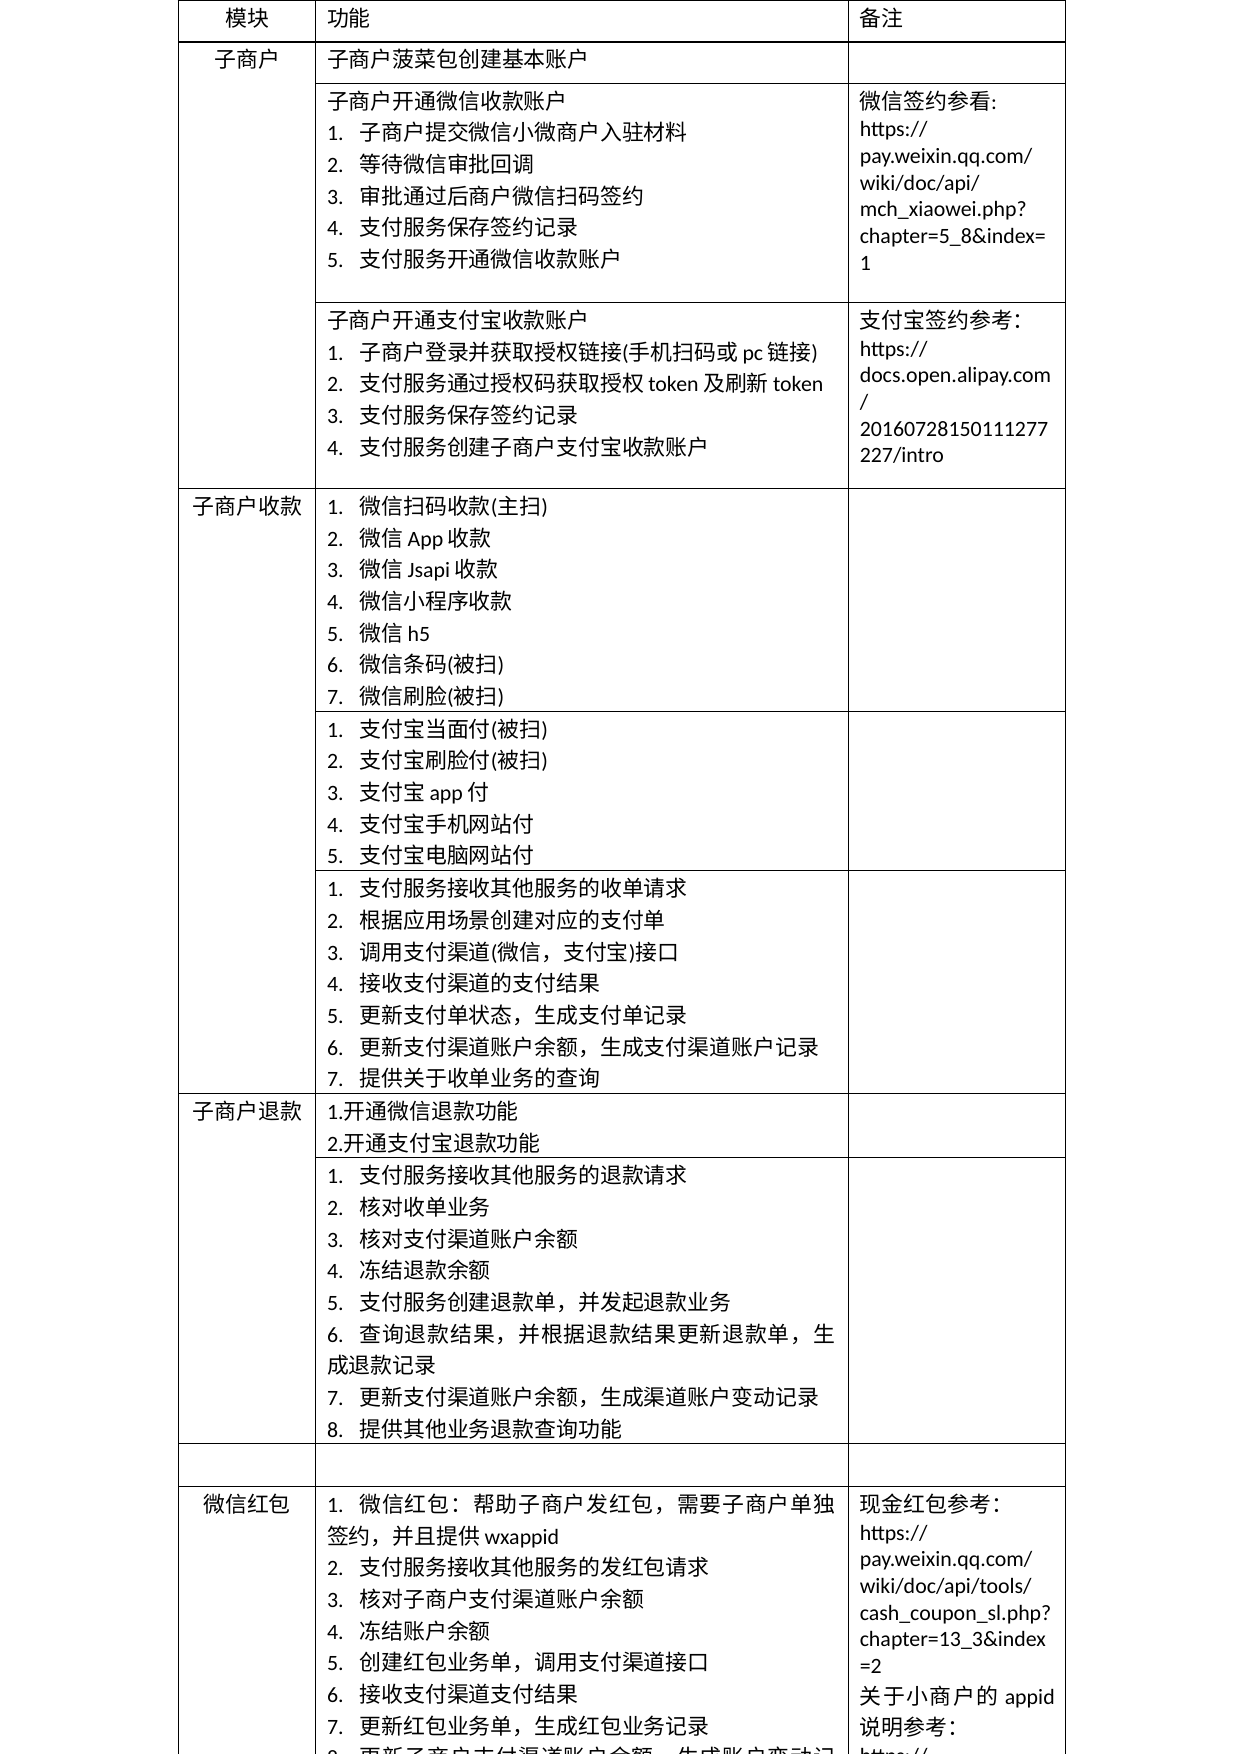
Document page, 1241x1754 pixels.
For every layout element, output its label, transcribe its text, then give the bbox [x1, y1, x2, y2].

table_cell 支付服务接收其他服务的退款请求 核对收单业务 核对支付渠道账户余额 冻结退款余额 支付服务创建退款单，并发起退款业务 查询退款结果，并根据退款结果更新退款单，生成退款记录 更新支付渠道账户余额，生成渠道账户变动记录 提供其他业务退款查询功能 [316, 1158, 848, 1443]
table_cell [179, 1444, 315, 1486]
table_cell [849, 1094, 1065, 1157]
table_cell 微信红包 [179, 1487, 315, 1754]
table_cell 微信扫码收款(主扫) 微信App收款 微信Jsapi收款 微信小程序收款 微信h5 微信条码(被扫) 微信刷脸(被扫) [316, 489, 848, 711]
table_cell 支付宝当面付(被扫) 支付宝刷脸付(被扫) 支付宝app付 支付宝手机网站付 支付宝电脑网站付 [316, 712, 848, 870]
table_cell 子商户开通微信收款账户 子商户提交微信小微商户入驻材料 等待微信审批回调 审批通过后商户微信扫码签约 支付服务保存签约记录 支付服务开通微信收款账户 [316, 84, 848, 302]
table_cell [849, 489, 1065, 711]
table_cell 现金红包参考： https://pay.weixin.qq.com/wiki/doc/api/tools/cash_coupon_sl.php?chapter=13_3&index=2 关于小商户的appid说明参考： https://pay.weixin.qq.com/wiki/doc/api/tools/cash_coupon_sl.php?chapter=18_2&index=3 [849, 1487, 1065, 1754]
table_header 功能 [316, 1, 848, 41]
table_cell [849, 712, 1065, 870]
table_cell 子商户收款 [179, 489, 315, 1093]
table_header 模块 [179, 1, 315, 41]
table_cell 微信红包：帮助子商户发红包，需要子商户单独签约，并且提供wxappid 支付服务接收其他服务的发红包请求 核对子商户支付渠道账户余额 冻结账户余额 创建红包业务单，调用支付渠道接口 接收支付渠道支付结果 更新红包业务单，生成红包业务记录 更新子商户支付渠道账户余额，生成账户变动记录 提供红包业务查询功能 [316, 1487, 848, 1754]
table_cell 1.开通微信退款功能 2.开通支付宝退款功能 [316, 1094, 848, 1157]
table_cell 支付服务接收其他服务的收单请求 根据应用场景创建对应的支付单 调用支付渠道(微信，支付宝)接口 接收支付渠道的支付结果 更新支付单状态，生成支付单记录 更新支付渠道账户余额，生成支付渠道账户记录 提供关于收单业务的查询 [316, 871, 848, 1093]
table_cell [316, 1444, 848, 1486]
table_cell 子商户 [179, 43, 315, 488]
table_cell 微信签约参看: https://pay.weixin.qq.com/wiki/doc/api/mch_xiaowei.php?chapter=5_8&index=1 [849, 84, 1065, 302]
table_cell 子商户菠菜包创建基本账户 [316, 43, 848, 83]
table_cell 子商户开通支付宝收款账户 子商户登录并获取授权链接(手机扫码或pc链接) 支付服务通过授权码获取授权token及刷新token 支付服务保存签约记录 支付服务创建子商户支付宝收款账户 [316, 303, 848, 488]
table_cell 支付宝签约参考： https://docs.open.alipay.com/20160728150111277227/intro [849, 303, 1065, 488]
table_cell [849, 1158, 1065, 1443]
table_cell [849, 871, 1065, 1093]
table_cell [849, 43, 1065, 83]
table_cell [849, 1444, 1065, 1486]
table_header 备注 [849, 1, 1065, 41]
table_cell 子商户退款 [179, 1094, 315, 1443]
